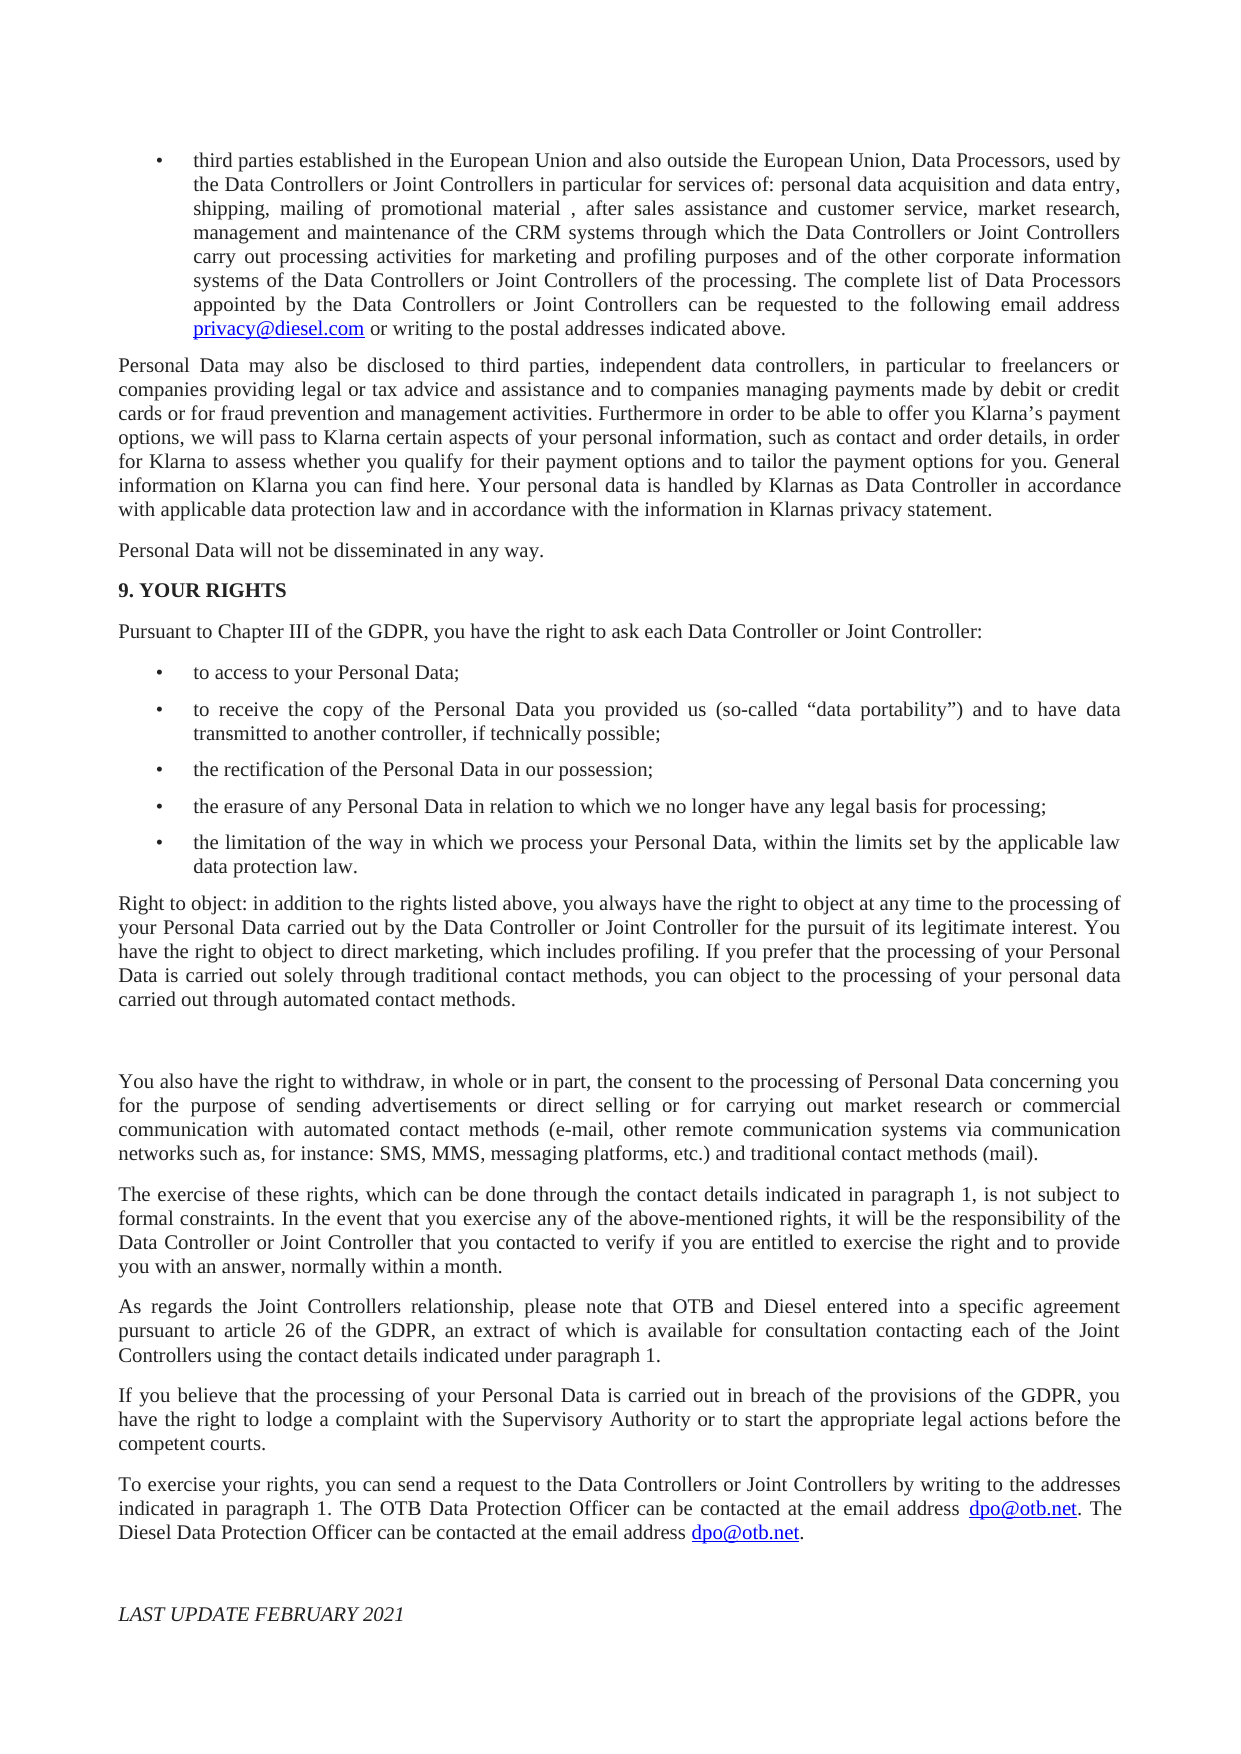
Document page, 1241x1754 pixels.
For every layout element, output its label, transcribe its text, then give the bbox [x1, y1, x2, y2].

text To exercise your rights, you can send a request to the Data Controllers or Joint Controllers by writing to the addresses indicated in paragraph 1. The OTB Data Protection Officer can be contacted at the email address dpo@otb.net. The Diesel Data Protection Officer can be contacted at the email address dpo@otb.net. [118, 1472, 1122, 1544]
text If you believe that the processing of your Personal Data is carried out in breach of the provisions of the GDPR, you have the right to lodge a complaint with the Supervisory Authority or to start the appropriate legal actions before the competent courts. [118, 1383, 1122, 1455]
text Right to object: in addition to the rights listed above, you always have the right to object at any time to the processing of your Personal Data carried out by the Data Controller or Joint Controller for the pursuit of its legitimate interest. You have the right to object to direct marketing, which includes profiling. If you prefer that the processing of your Personal Data is carried out solely through traditional contact methods, you can object to the processing of your personal data carried out through automated contact methods. [118, 891, 1122, 1011]
list to receive the copy of the Personal Data you provided us (so-called “data portability”) and to have data transmitted to another controller, if technically possible; [156, 696, 1122, 744]
list the erasure of any Personal Data in relation to which we no longer have any legal basis for processing; [156, 794, 1122, 818]
text 9. YOUR RIGHTS [118, 578, 1122, 602]
text LAST UPDATE FEBRUARY 2021 [118, 1602, 1122, 1626]
text Personal Data may also be disclosed to third parties, independent data controllers, in particular to freelancers or companies providing legal or tax advice and assistance and to companies managing payments made by debit or credit cards or for fraud prevention and management activities. Furthermore in order to be able to offer you Klarna’s payment options, we will pass to Klarna certain aspects of your personal information, such as contact and order details, in order for Klarna to assess whether you qualify for their payment options and to tailor the payment options for you. General information on Klarna you can find here. Your personal data is handled by Klarnas as Data Controller in accordance with applicable data protection law and in accordance with the information in Klarnas privacy statement. [118, 353, 1122, 521]
list third parties established in the European Union and also outside the European Union, Data Processors, used by the Data Controllers or Joint Controllers in particular for services of: personal data acquisition and data entry, shipping, mailing of promotional material , after sales assistance and customer service, market research, management and maintenance of the CRM systems through which the Data Controllers or Joint Controllers carry out processing activities for marketing and profiling purposes and of the other corporate information systems of the Data Controllers or Joint Controllers of the processing. The complete list of Data Processors appointed by the Data Controllers or Joint Controllers can be requested to the following email address privacy@diesel.com or writing to the postal addresses indicated above. [156, 148, 1122, 340]
text You also have the right to withdraw, in whole or in part, the consent to the processing of Personal Data concerning you for the purpose of sending advertisements or direct selling or for carrying out market research or commercial communication with automated contact methods (e-mail, other remote communication systems via communication networks such as, for instance: SMS, MMS, messaging platforms, etc.) and traditional contact methods (mail). [118, 1068, 1122, 1165]
list the rectification of the Personal Data in our possession; [156, 757, 1122, 781]
list the limitation of the way in which we process your Personal Data, within the limits set by the applicable law data protection law. [156, 830, 1122, 878]
list to access to your Personal Data; [156, 660, 1122, 684]
text Pursuant to Chapter III of the GDPR, you have the right to ask each Data Controller or Joint Controller: [118, 619, 1122, 643]
text Personal Data will not be disseminated in any way. [118, 538, 1122, 562]
text As regards the Joint Controllers relationship, please note that OTB and Diesel entered into a specific agreement pursuant to article 26 of the GDPR, an extract of which is available for consultation contacting each of the Joint Controllers using the contact details indicated under paragraph 1. [118, 1294, 1122, 1367]
text The exercise of these rights, which can be done through the contact details indicated in paragraph 1, is not subject to formal constraints. In the event that you exercise any of the above-mentioned rights, it will be the responsibility of the Data Controller or Joint Controller that you contacted to verify if you are entitled to exercise the right and to provide you with an answer, normally within a month. [118, 1181, 1122, 1278]
